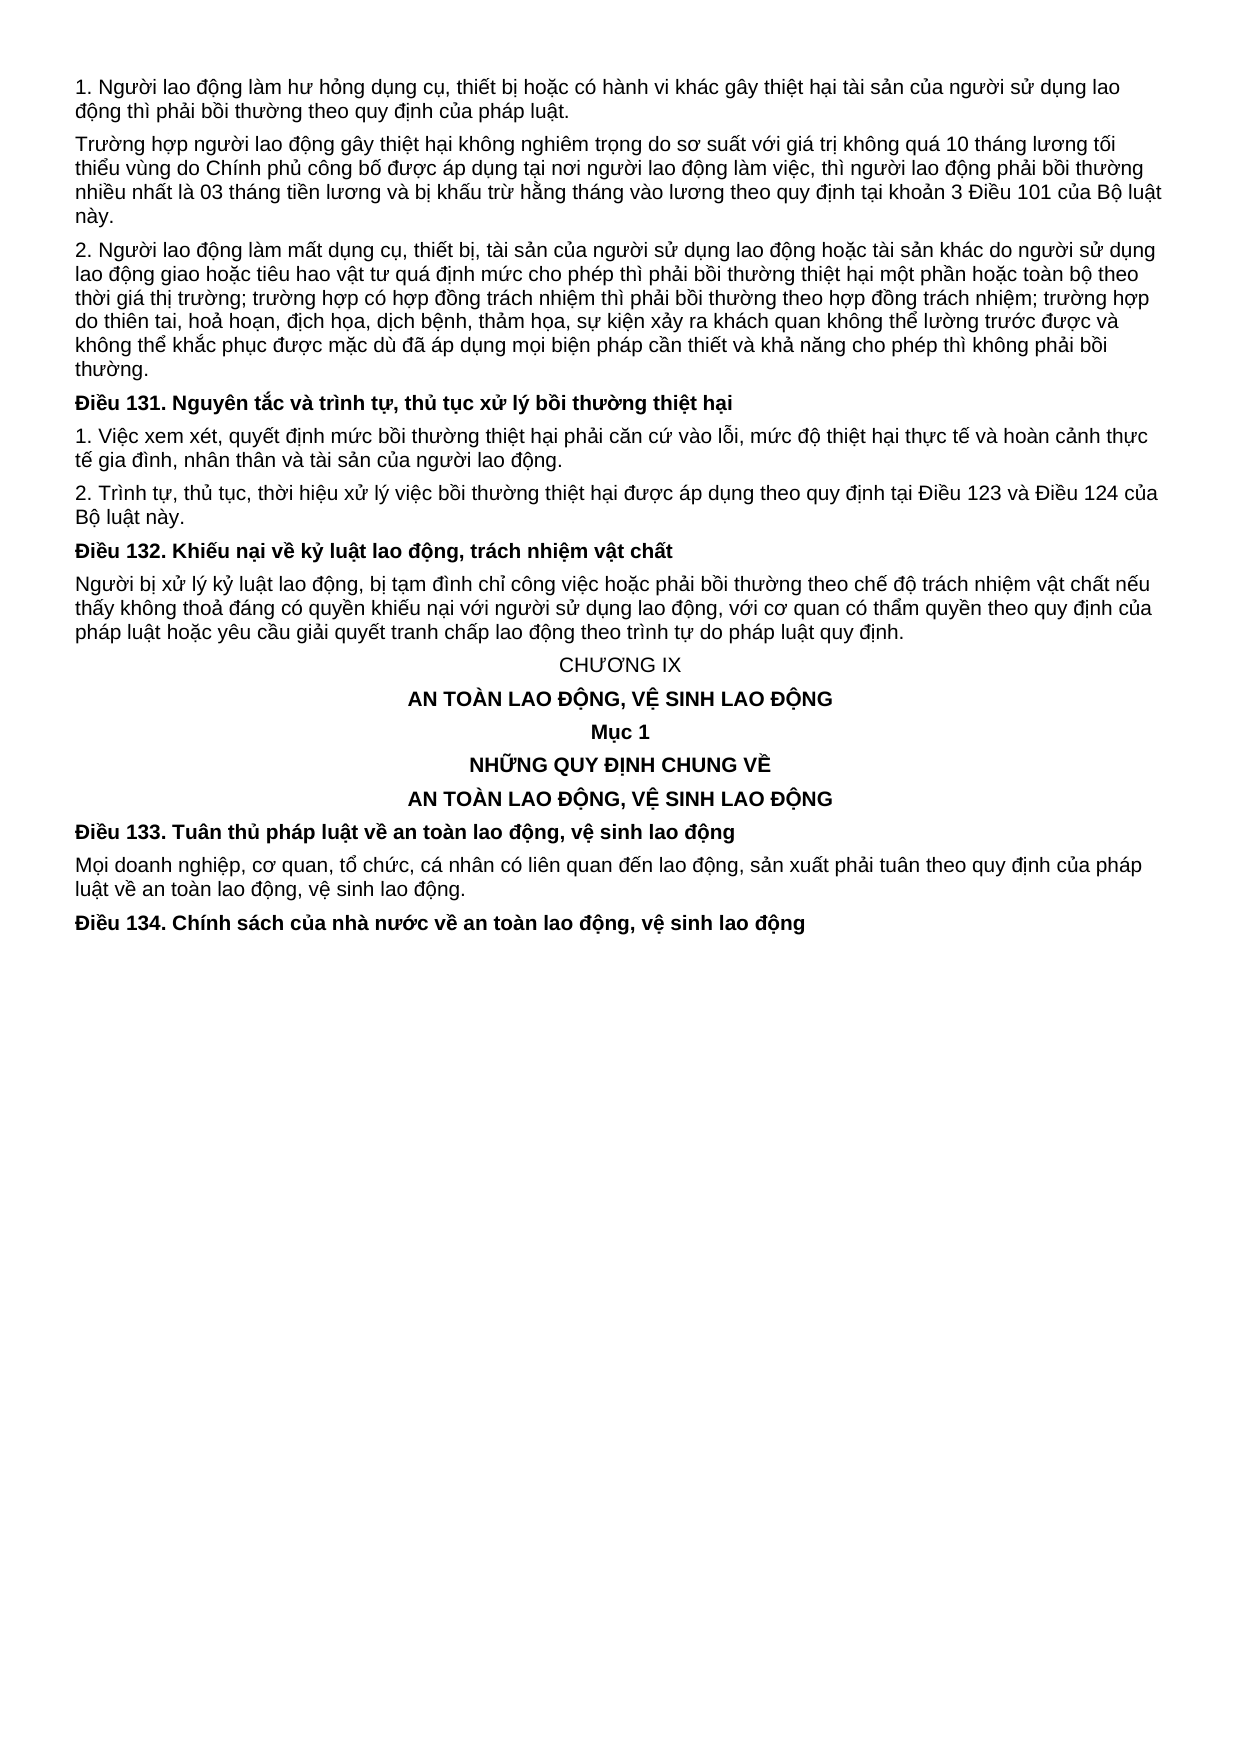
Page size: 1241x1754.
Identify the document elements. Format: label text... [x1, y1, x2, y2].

text 2. Người lao động làm mất dụng cụ, thiết bị, tài sản của người sử dụng lao động hoặc tài sản khác do người sử dụng lao động giao hoặc tiêu hao vật tư quá định mức cho phép thì phải bồi thường thiệt hại một phần hoặc toàn bộ theo thời giá thị trường; trường hợp có hợp đồng trách nhiệm thì phải bồi thường theo hợp đồng trách nhiệm; trường hợp do thiên tai, hoả hoạn, địch họa, dịch bệnh, thảm họa, sự kiện xảy ra khách quan không thể lường trước được và không thể khắc phục được mặc dù đã áp dụng mọi biện pháp cần thiết và khả năng cho phép thì không phải bồi thường. [75, 237, 1165, 381]
text Mục 1 [75, 720, 1165, 744]
text Điều 134. Chính sách của nhà nước về an toàn lao động, vệ sinh lao động [75, 910, 1165, 934]
text 1. Việc xem xét, quyết định mức bồi thường thiệt hại phải căn cứ vào lỗi, mức độ thiệt hại thực tế và hoàn cảnh thực tế gia đình, nhân thân và tài sản của người lao động. [75, 424, 1165, 472]
text 2. Trình tự, thủ tục, thời hiệu xử lý việc bồi thường thiệt hại được áp dụng theo quy định tại Điều 123 và Điều 124 của Bộ luật này. [75, 481, 1165, 529]
text Mọi doanh nghiệp, cơ quan, tổ chức, cá nhân có liên quan đến lao động, sản xuất phải tuân theo quy định của pháp luật về an toàn lao động, vệ sinh lao động. [75, 853, 1165, 901]
text Trường hợp người lao động gây thiệt hại không nghiêm trọng do sơ suất với giá trị không quá 10 tháng lương tối thiểu vùng do Chính phủ công bố được áp dụng tại nơi người lao động làm việc, thì người lao động phải bồi thường nhiều nhất là 03 tháng tiền lương và bị khấu trừ hằng tháng vào lương theo quy định tại khoản 3 Điều 101 của Bộ luật này. [75, 132, 1165, 228]
text AN TOÀN LAO ĐỘNG, VỆ SINH LAO ĐỘNG [75, 686, 1165, 710]
text NHỮNG QUY ĐỊNH CHUNG VỀ [75, 753, 1165, 777]
text Điều 132. Khiếu nại về kỷ luật lao động, trách nhiệm vật chất [75, 538, 1165, 562]
text Điều 131. Nguyên tắc và trình tự, thủ tục xử lý bồi thường thiệt hại [75, 391, 1165, 414]
text CHƯƠNG IX [75, 653, 1165, 677]
text Người bị xử lý kỷ luật lao động, bị tạm đình chỉ công việc hoặc phải bồi thường theo chế độ trách nhiệm vật chất nếu thấy không thoả đáng có quyền khiếu nại với người sử dụng lao động, với cơ quan có thẩm quyền theo quy định của pháp luật hoặc yêu cầu giải quyết tranh chấp lao động theo trình tự do pháp luật quy định. [75, 572, 1165, 644]
text Điều 133. Tuân thủ pháp luật về an toàn lao động, vệ sinh lao động [75, 820, 1165, 844]
text AN TOÀN LAO ĐỘNG, VỆ SINH LAO ĐỘNG [75, 786, 1165, 810]
text 1. Người lao động làm hư hỏng dụng cụ, thiết bị hoặc có hành vi khác gây thiệt hại tài sản của người sử dụng lao động thì phải bồi thường theo quy định của pháp luật. [75, 75, 1165, 123]
